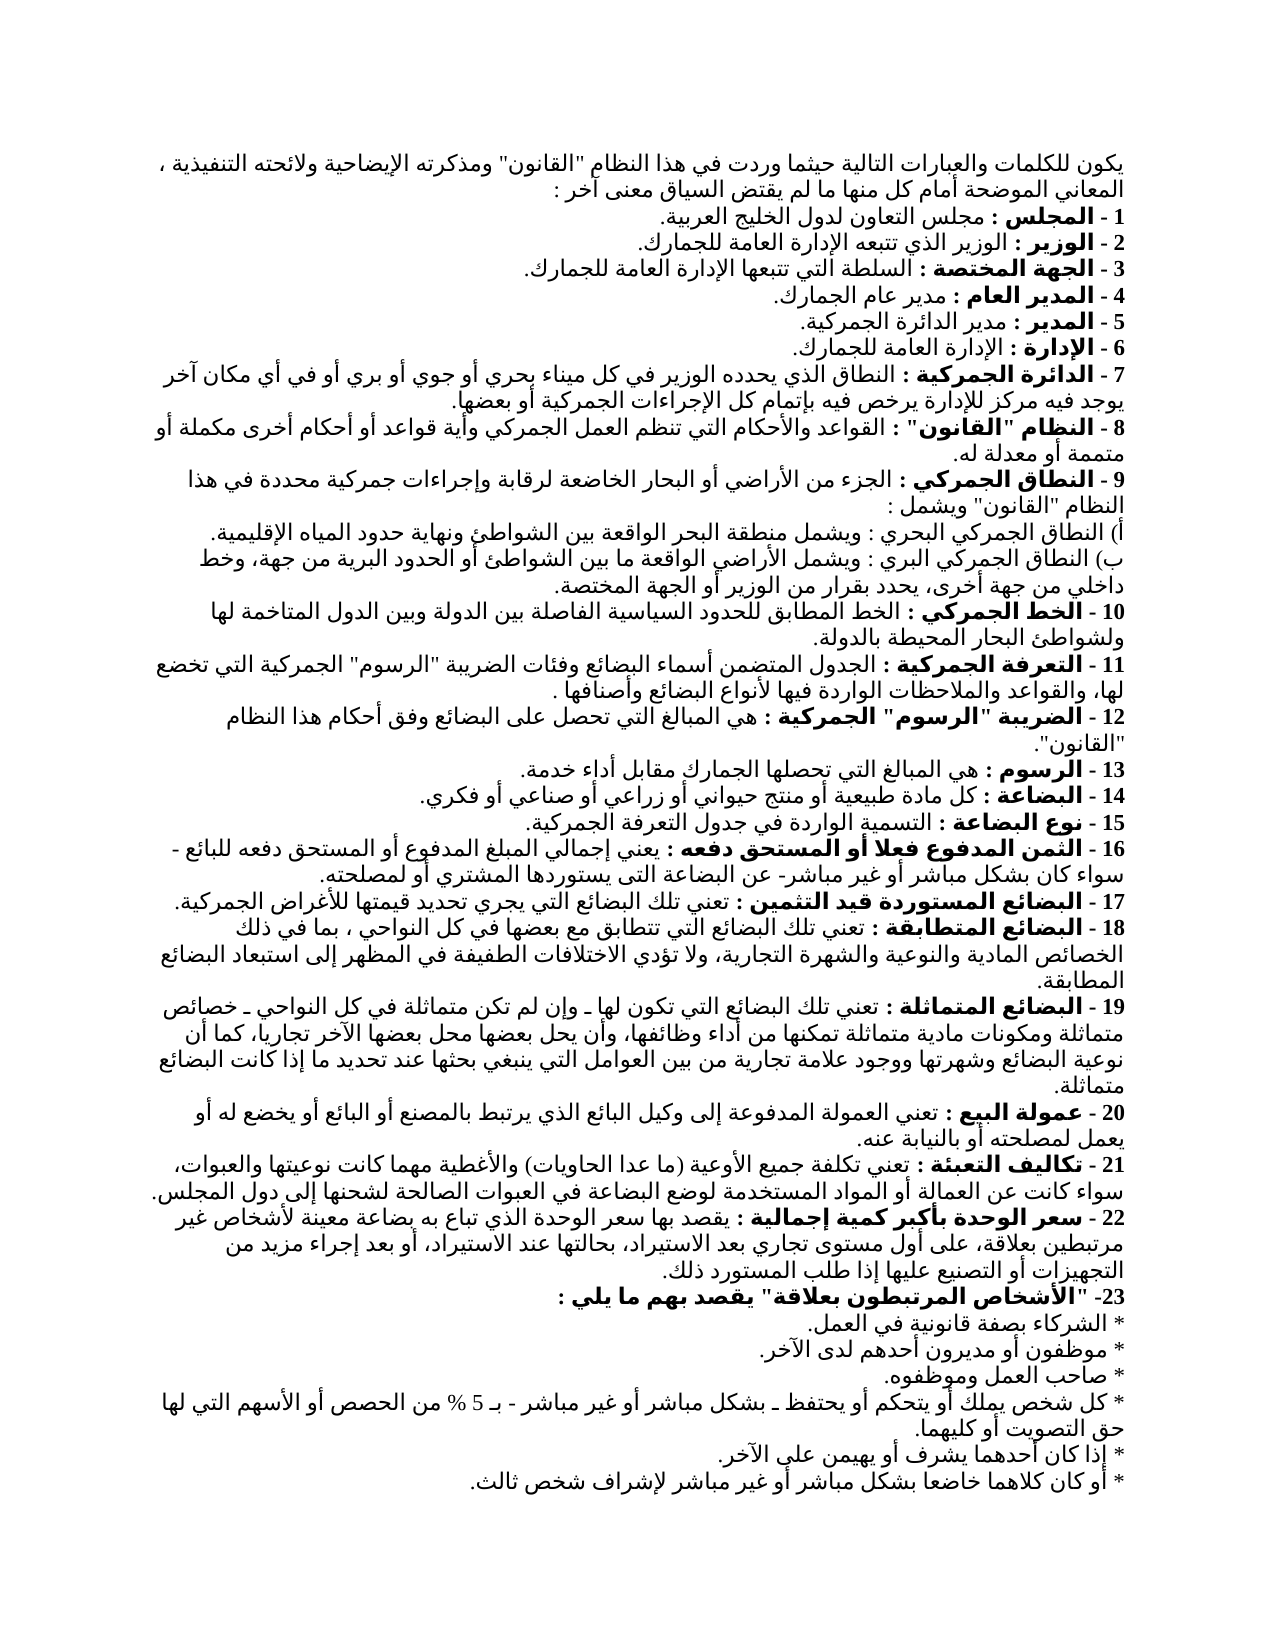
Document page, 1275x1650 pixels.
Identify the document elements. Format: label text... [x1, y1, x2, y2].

text * صاحب العمل وموظفوه. [150, 1362, 1125, 1389]
text 10 - الخط الجمركي : الخط المطابق للحدود السياسية الفاصلة بين الدولة وبين الدول المتاخمة لها ولشواطئ البحار المحيطة بالدولة. 11 - التعرفة الجمركية : الجدول المتضمن أسماء البضائع وفئات الضريبة "الرسوم" الجمركية التي تخضع لها، والقواعد والملاحظات الواردة فيها لأنواع البضائع وأصنافها . 12 - الضريبة "الرسوم" الجمركية : هي المبالغ التي تحصل على البضائع وفق أحكام هذا النظام "القانون". 13 - الرسوم : هي المبالغ التي تحصلها الجمارك مقابل أداء خدمة. 14 - البضاعة : كل مادة طبيعية أو منتج حيواني أو زراعي أو صناعي أو فكري. 15 - نوع البضاعة : التسمية الواردة في جدول التعرفة الجمركية. 16 - الثمن المدفوع فعلا أو المستحق دفعه : يعني إجمالي المبلغ المدفوع أو المستحق دفعه للبائع -سواء كان بشكل مباشر أو غير مباشر- عن البضاعة التى يستوردها المشتري أو لمصلحته. 17 - البضائع المستوردة قيد التثمين : تعني تلك البضائع التي يجري تحديد قيمتها للأغراض الجمركية. 18 - البضائع المتطابقة : تعني تلك البضائع التي تتطابق مع بعضها في كل النواحي ، بما في ذلك الخصائص المادية والنوعية والشهرة التجارية، ولا تؤدي الاختلافات الطفيفة في المظهر إلى استبعاد البضائع المطابقة. 19 - البضائع المتماثلة : تعني تلك البضائع التي تكون لها ـ وإن لم تكن متماثلة في كل النواحي ـ خصائص متماثلة ومكونات مادية متماثلة تمكنها من أداء وظائفها، وأن يحل بعضها محل بعضها الآخر تجاريا، كما أن نوعية البضائع وشهرتها ووجود علامة تجارية من بين العوامل التي ينبغي بحثها عند تحديد ما إذا كانت البضائع متماثلة. 20 - عمولة البيع : تعني العمولة المدفوعة إلى وكيل البائع الذي يرتبط بالمصنع أو البائع أو يخضع له أو يعمل لمصلحته أو بالنيابة عنه. 21 - تكاليف التعبئة : تعني تكلفة جميع الأوعية (ما عدا الحاويات) والأغطية مهما كانت نوعيتها والعبوات، سواء كانت عن العمالة أو المواد المستخدمة لوضع البضاعة في العبوات الصالحة لشحنها إلى دول المجلس. 22 - سعر الوحدة بأكبر كمية إجمالية : يقصد بها سعر الوحدة الذي تباع به بضاعة معينة لأشخاص غير مرتبطين بعلاقة، على أول مستوى تجاري بعد الاستيراد، بحالتها عند الاستيراد، أو بعد إجراء مزيد من التجهيزات أو التصنيع عليها إذا طلب المستورد ذلك. 23- "الأشخاص المرتبطون بعلاقة" يقصد بهم ما يلي : [150, 598, 1125, 1309]
text أ) النطاق الجمركي البحري : ويشمل منطقة البحر الواقعة بين الشواطئ ونهاية حدود المياه الإقليمية. [150, 519, 1125, 545]
text * كل شخص يملك أو يتحكم أو يحتفظ ـ بشكل مباشر أو غير مباشر - بـ 5 % من الحصص أو الأسهم التي لها حق التصويت أو كليهما. [150, 1389, 1125, 1441]
text * أو كان كلاهما خاضعا بشكل مباشر أو غير مباشر لإشراف شخص ثالث. [150, 1468, 1125, 1494]
text * موظفون أو مديرون أحدهم لدى الآخر. [150, 1336, 1125, 1362]
text * إذا كان أحدهما يشرف أو يهيمن على الآخر. [150, 1441, 1125, 1468]
text يكون للكلمات والعبارات التالية حيثما وردت في هذا النظام "القانون" ومذكرته الإيضاحية ولائحته التنفيذية ، المعاني الموضحة أمام كل منها ما لم يقتض السياق معنى آخر : 1 - المجلس : مجلس التعاون لدول الخليج العربية. 2 - الوزير : الوزير الذي تتبعه الإدارة العامة للجمارك. 3 - الجهة المختصة : السلطة التي تتبعها الإدارة العامة للجمارك. 4 - المدير العام : مدير عام الجمارك. 5 - المدير : مدير الدائرة الجمركية. 6 - الإدارة : الإدارة العامة للجمارك. 7 - الدائرة الجمركية : النطاق الذي يحدده الوزير في كل ميناء بحري أو جوي أو بري أو في أي مكان آخر يوجد فيه مركز للإدارة يرخص فيه بإتمام كل الإجراءات الجمركية أو بعضها. 8 - النظام "القانون" : القواعد والأحكام التي تنظم العمل الجمركي وأية قواعد أو أحكام أخرى مكملة أو متممة أو معدلة له. 9 - النطاق الجمركي : الجزء من الأراضي أو البحار الخاضعة لرقابة وإجراءات جمركية محددة في هذا النظام "القانون" ويشمل : [150, 150, 1125, 519]
text * الشركاء بصفة قانونية في العمل. [150, 1309, 1125, 1336]
text ب) النطاق الجمركي البري : ويشمل الأراضي الواقعة ما بين الشواطئ أو الحدود البرية من جهة، وخط داخلي من جهة أخرى، يحدد بقرار من الوزير أو الجهة المختصة. [150, 545, 1125, 598]
